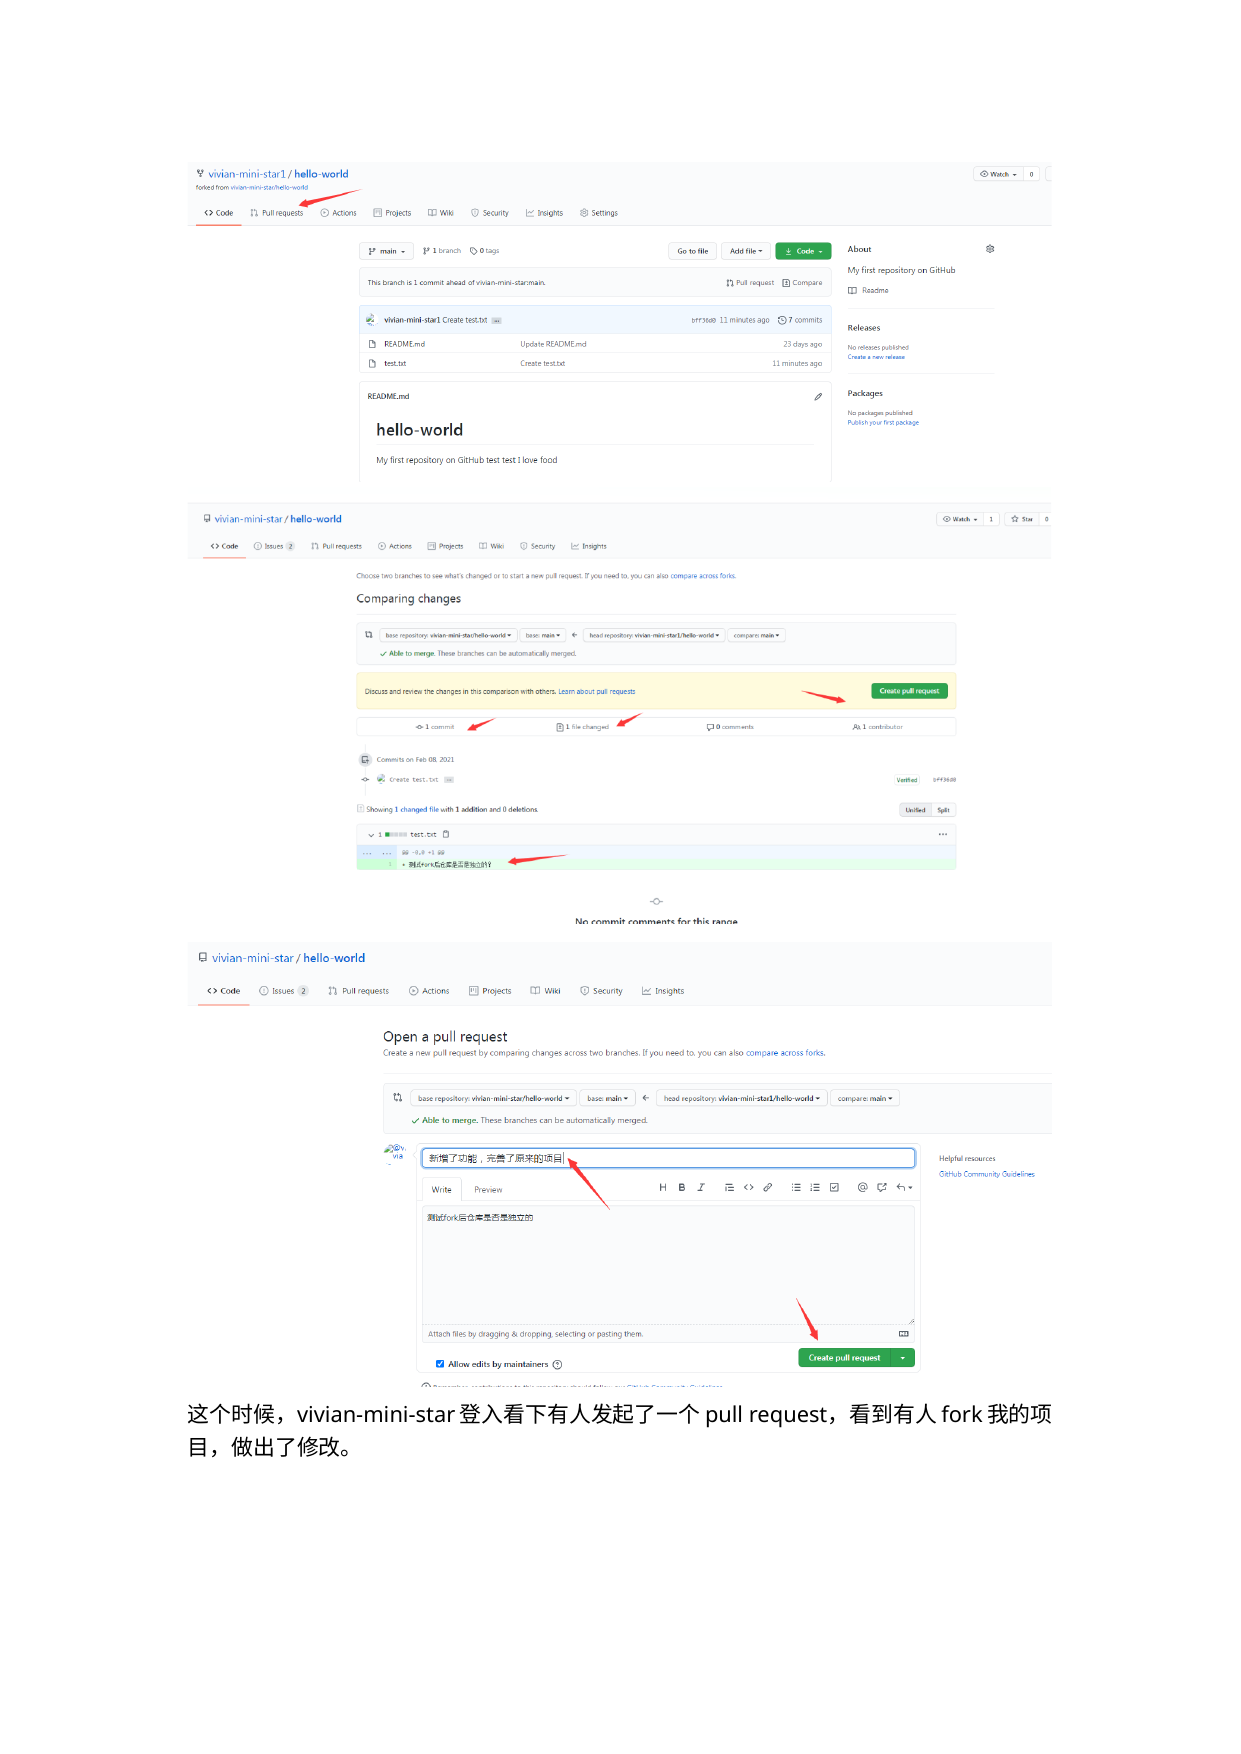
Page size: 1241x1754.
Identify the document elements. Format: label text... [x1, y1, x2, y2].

picture [187, 487, 1052, 924]
text 这个时候，vivian-mini-star登入看下有人发起了一个pull request，看到有人fork我的项目，做出了修改。 [187, 1397, 1053, 1462]
picture [187, 162, 1052, 482]
picture [187, 942, 1052, 1387]
